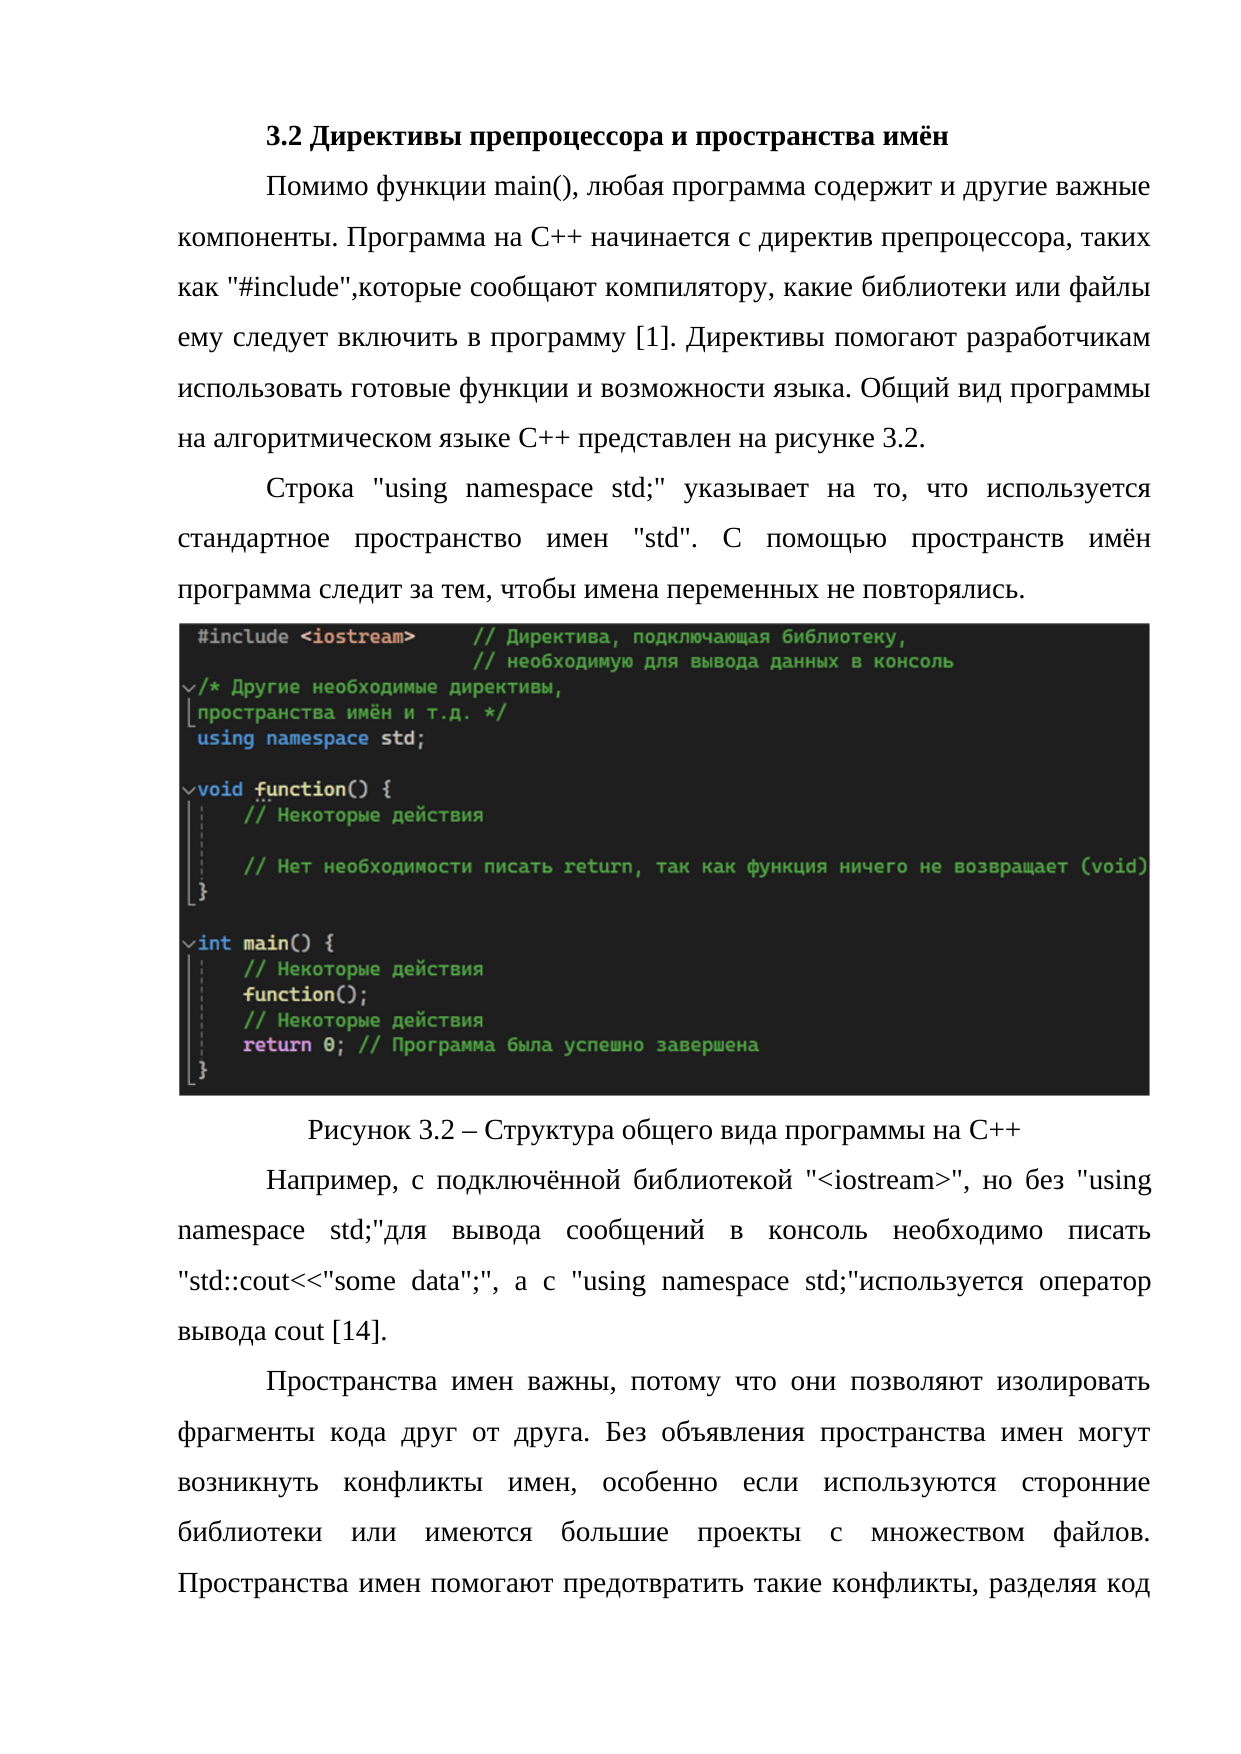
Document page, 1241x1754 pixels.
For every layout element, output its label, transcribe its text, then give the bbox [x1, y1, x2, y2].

text Например, с подключённой библиотекой "<iostream>", но без "using namespace std;"для вывода сообщений в консоль необходимо писать "std::cout<<"some data";", а с "using namespace std;"используется оператор вывода cout [14]. [177, 1162, 1152, 1347]
picture [177, 621, 1152, 1098]
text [177, 1363, 1152, 1598]
text 3.2 Директивы препроцессора и пространства имён [177, 118, 1152, 152]
text Помимо функции main(), любая программа содержит и другие важные компоненты. Программа на C++ начинается с директив препроцессора, таких как "#include",которые сообщают компилятору, какие библиотеки или файлы ему следует включить в программу [1]. Директивы помогают разработчикам использовать готовые функции и возможности языка. Общий вид программы на алгоритмическом языке C++ представлен на рисунке 3.2. [177, 168, 1152, 453]
text Рисунок 3.2 – Структура общего вида программы на C++ [177, 1112, 1152, 1145]
text Строка "using namespace std;" указывает на то, что используется стандартное пространство имен "std". С помощью пространств имён программа следит за тем, чтобы имена переменных не повторялись. [177, 470, 1152, 604]
